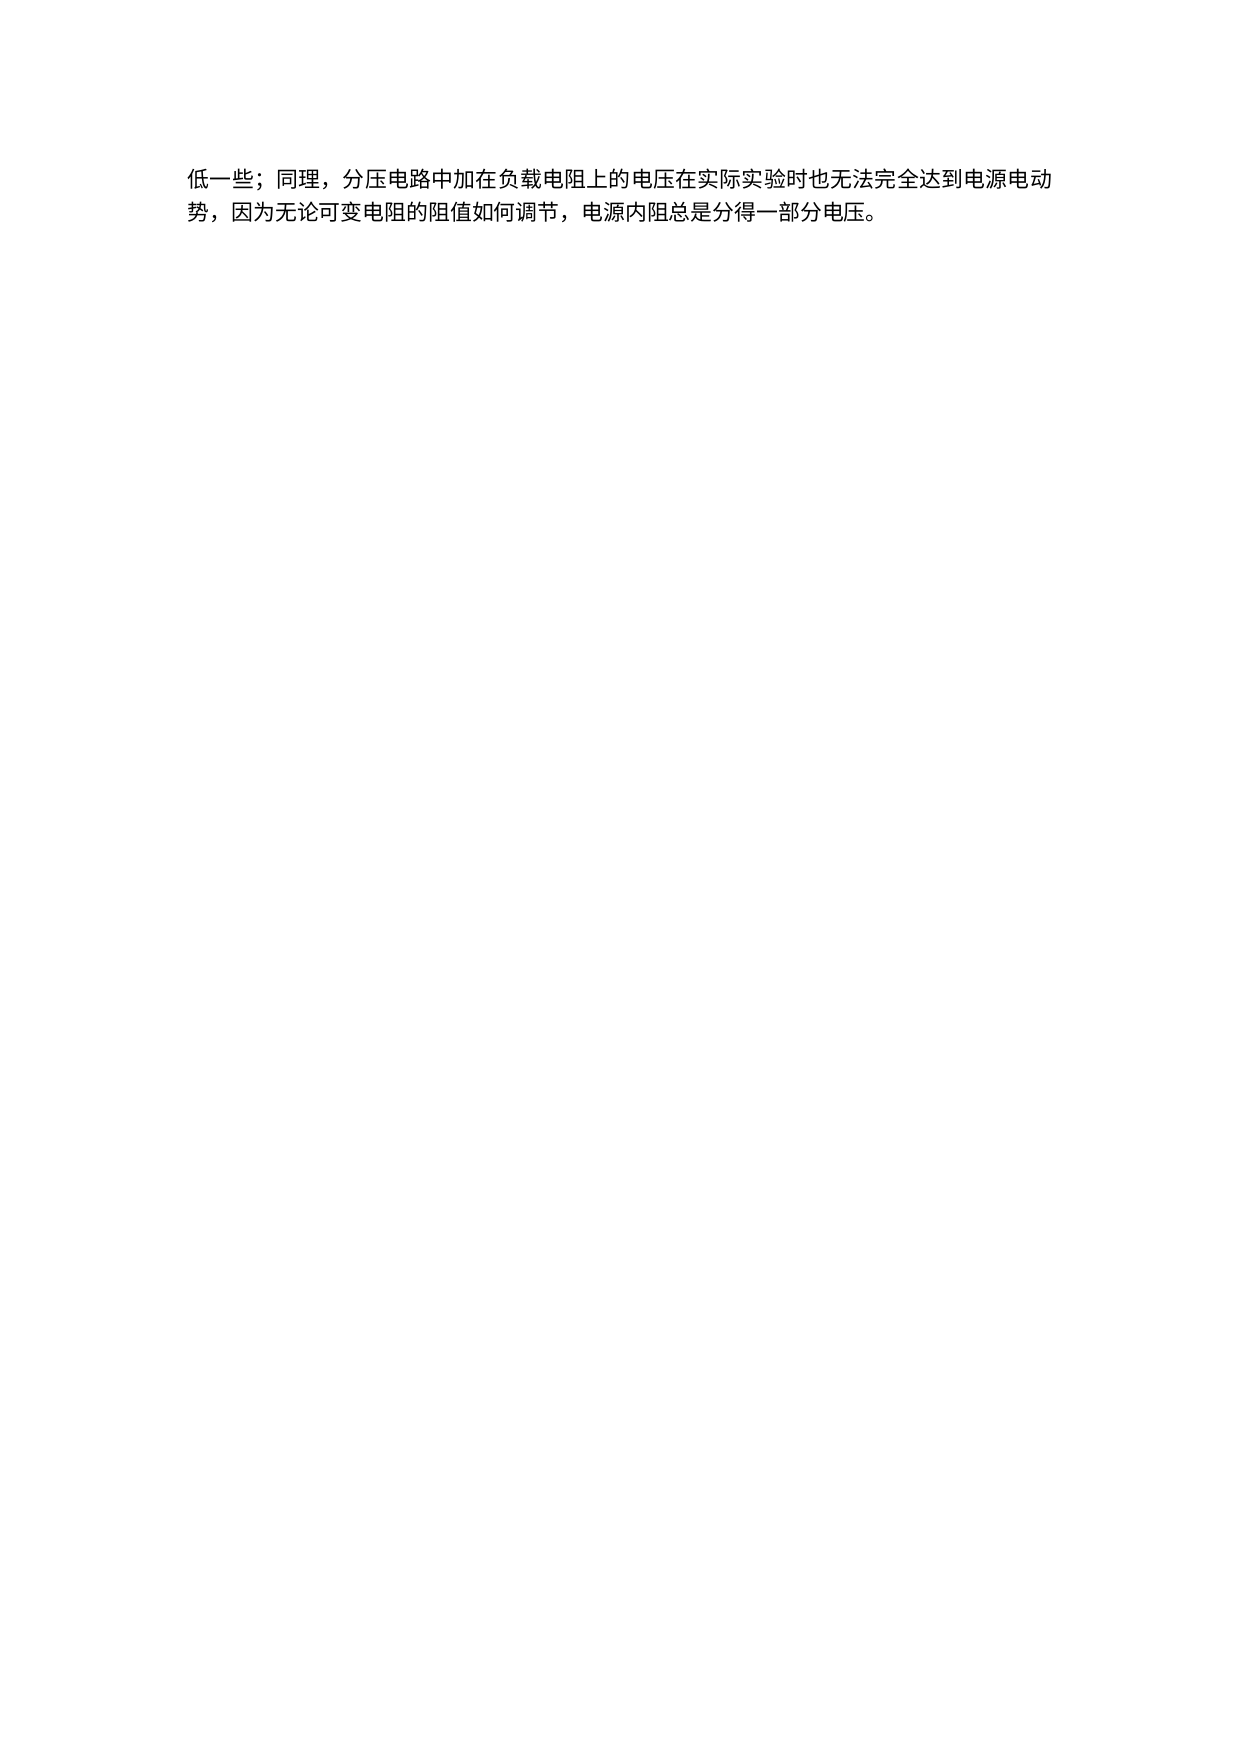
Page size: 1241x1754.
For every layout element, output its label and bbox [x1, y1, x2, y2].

text [187, 162, 1053, 227]
